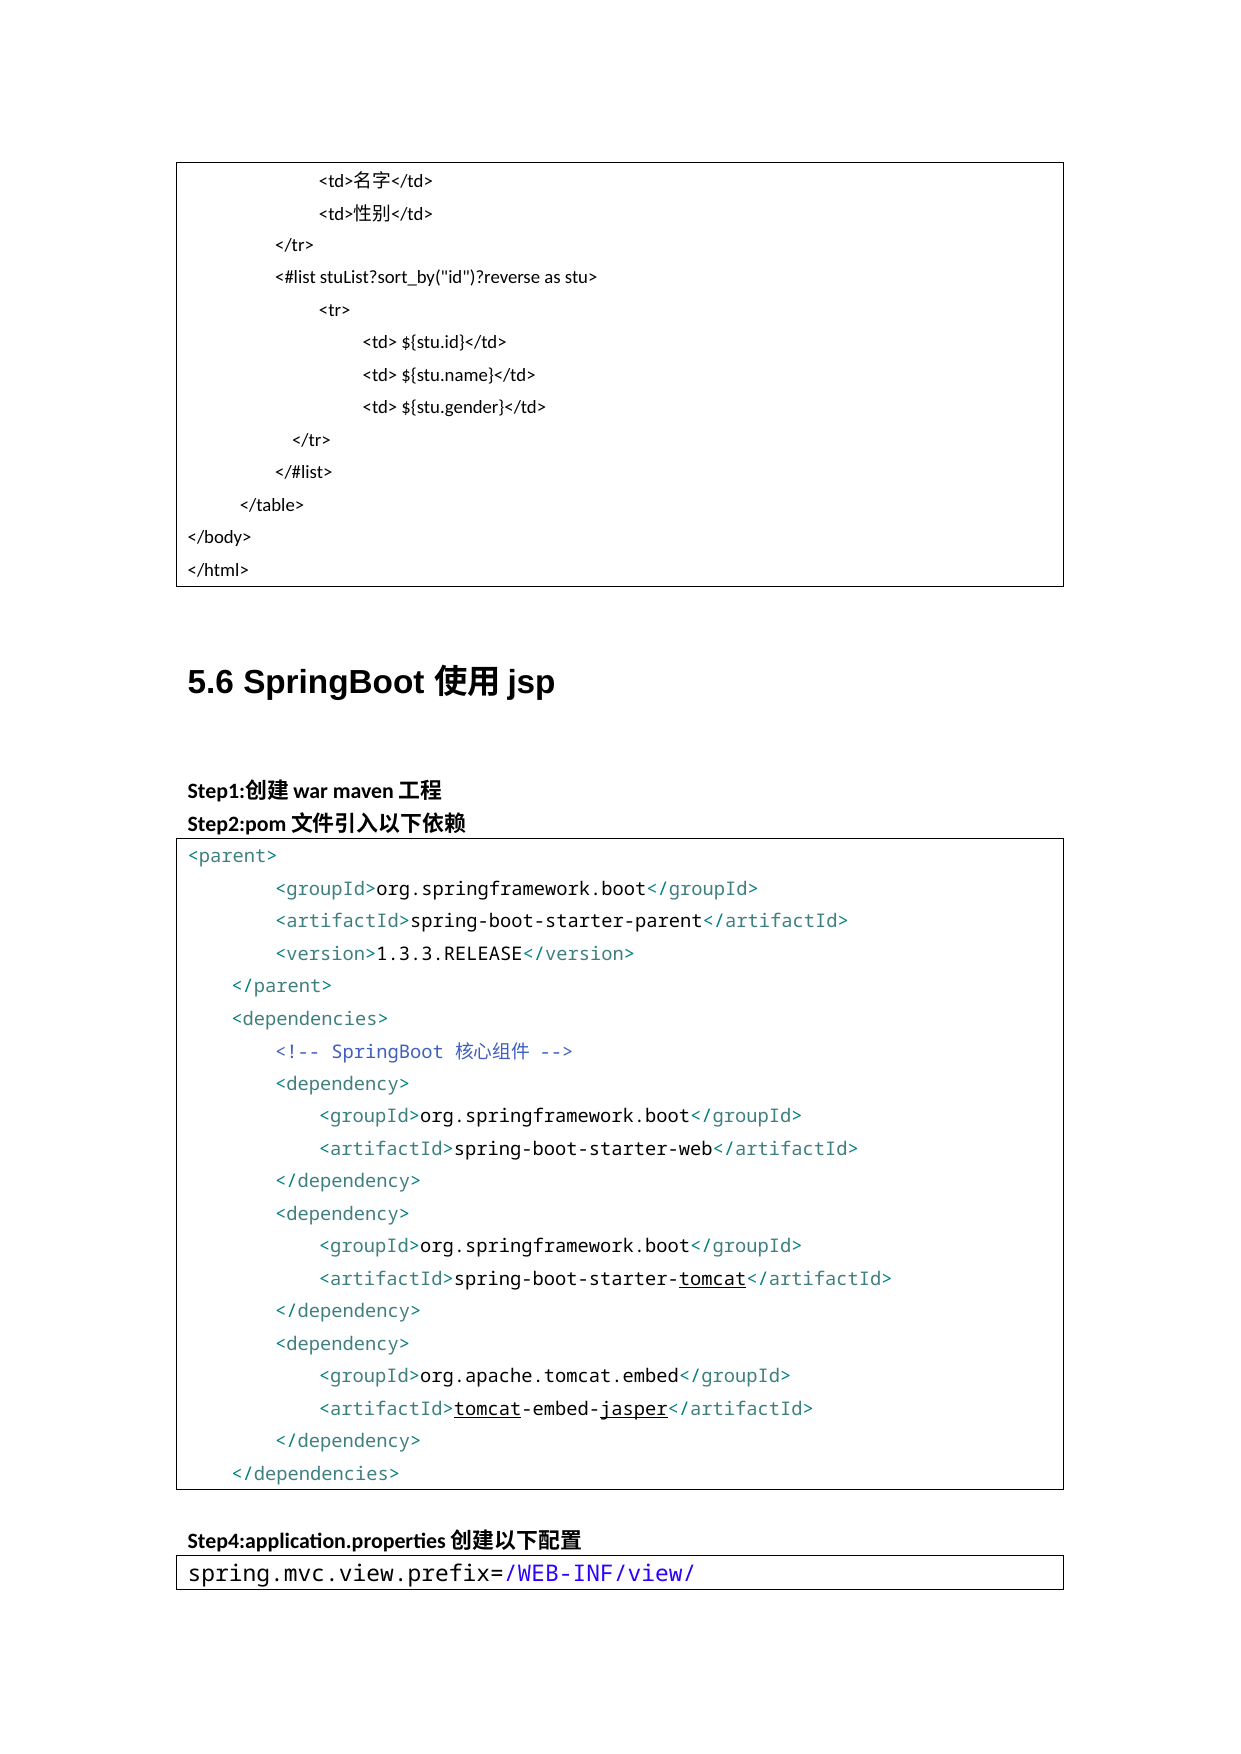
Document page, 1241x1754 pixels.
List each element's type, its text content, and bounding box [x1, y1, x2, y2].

subtitle 5.6 SpringBoot 使用jsp [187, 646, 1053, 711]
text Step2:pom文件引入以下依赖 [187, 805, 1053, 838]
table_header <parent> <groupId>org.springframework.boot</groupId> <artifactId>spring-boot-starter-parent</artifactId> <version>1.3.3.RELEASE</version> </parent> <dependencies> <!-- SpringBoot 核心组件 --> <dependency> <groupId>org.springframework.boot</groupId> <artifactId>spring-boot-starter-web</artifactId> </dependency> <dependency> <groupId>org.springframework.boot</groupId> <artifactId>spring-boot-starter-tomcat</artifactId> </dependency> <dependency> <groupId>org.apache.tomcat.embed</groupId> <artifactId>tomcat-embed-jasper</artifactId> </dependency> </dependencies> [177, 839, 1063, 1489]
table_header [177, 1556, 1063, 1588]
text Step4:application.properties创建以下配置 [187, 1522, 1053, 1555]
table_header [177, 163, 1063, 586]
text Step1:创建war maven工程 [187, 773, 1053, 805]
